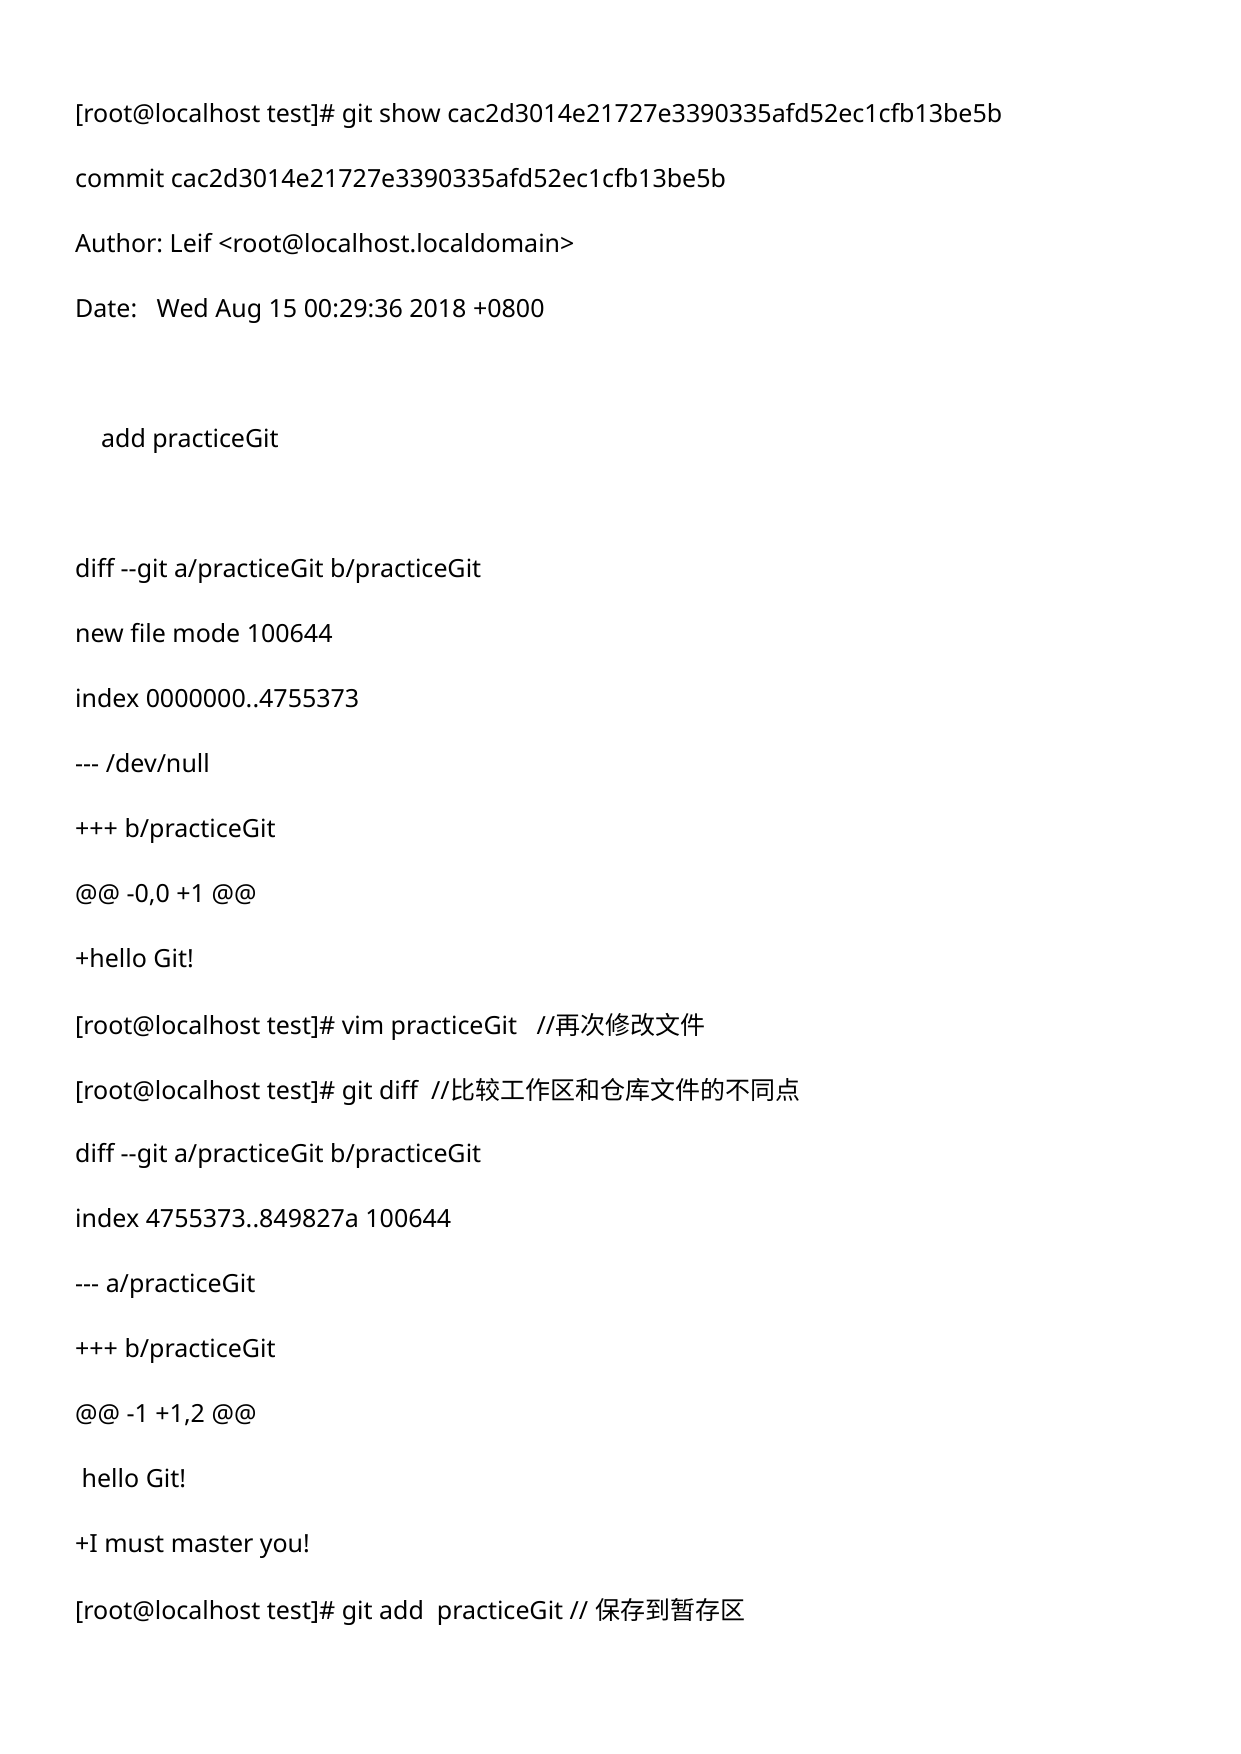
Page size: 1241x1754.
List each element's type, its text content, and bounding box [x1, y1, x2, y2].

text [root@localhost test]# git add practiceGit // 保存到暂存区 [75, 1576, 1165, 1641]
text @@ -0,0 +1 @@ [75, 861, 1165, 926]
text [root@localhost test]# git diff //比较工作区和仓库文件的不同点 [75, 1056, 1165, 1121]
text @@ -1 +1,2 @@ [75, 1381, 1165, 1446]
text +++ b/practiceGit [75, 796, 1165, 861]
text [root@localhost test]# vim practiceGit //再次修改文件 [75, 991, 1165, 1056]
text index 4755373..849827a 100644 [75, 1186, 1165, 1251]
text --- a/practiceGit [75, 1251, 1165, 1316]
text index 0000000..4755373 [75, 666, 1165, 731]
text +hello Git! [75, 926, 1165, 991]
text [root@localhost test]# git show cac2d3014e21727e3390335afd52ec1cfb13be5b [75, 81, 1165, 146]
text hello Git! [75, 1446, 1165, 1511]
text diff --git a/practiceGit b/practiceGit [75, 1121, 1165, 1186]
text +I must master you! [75, 1511, 1165, 1576]
text commit cac2d3014e21727e3390335afd52ec1cfb13be5b [75, 146, 1165, 211]
text Date: Wed Aug 15 00:29:36 2018 +0800 [75, 276, 1165, 341]
text diff --git a/practiceGit b/practiceGit [75, 536, 1165, 601]
text --- /dev/null [75, 731, 1165, 796]
text new file mode 100644 [75, 601, 1165, 666]
text add practiceGit [75, 406, 1165, 471]
text +++ b/practiceGit [75, 1316, 1165, 1381]
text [75, 211, 1165, 276]
